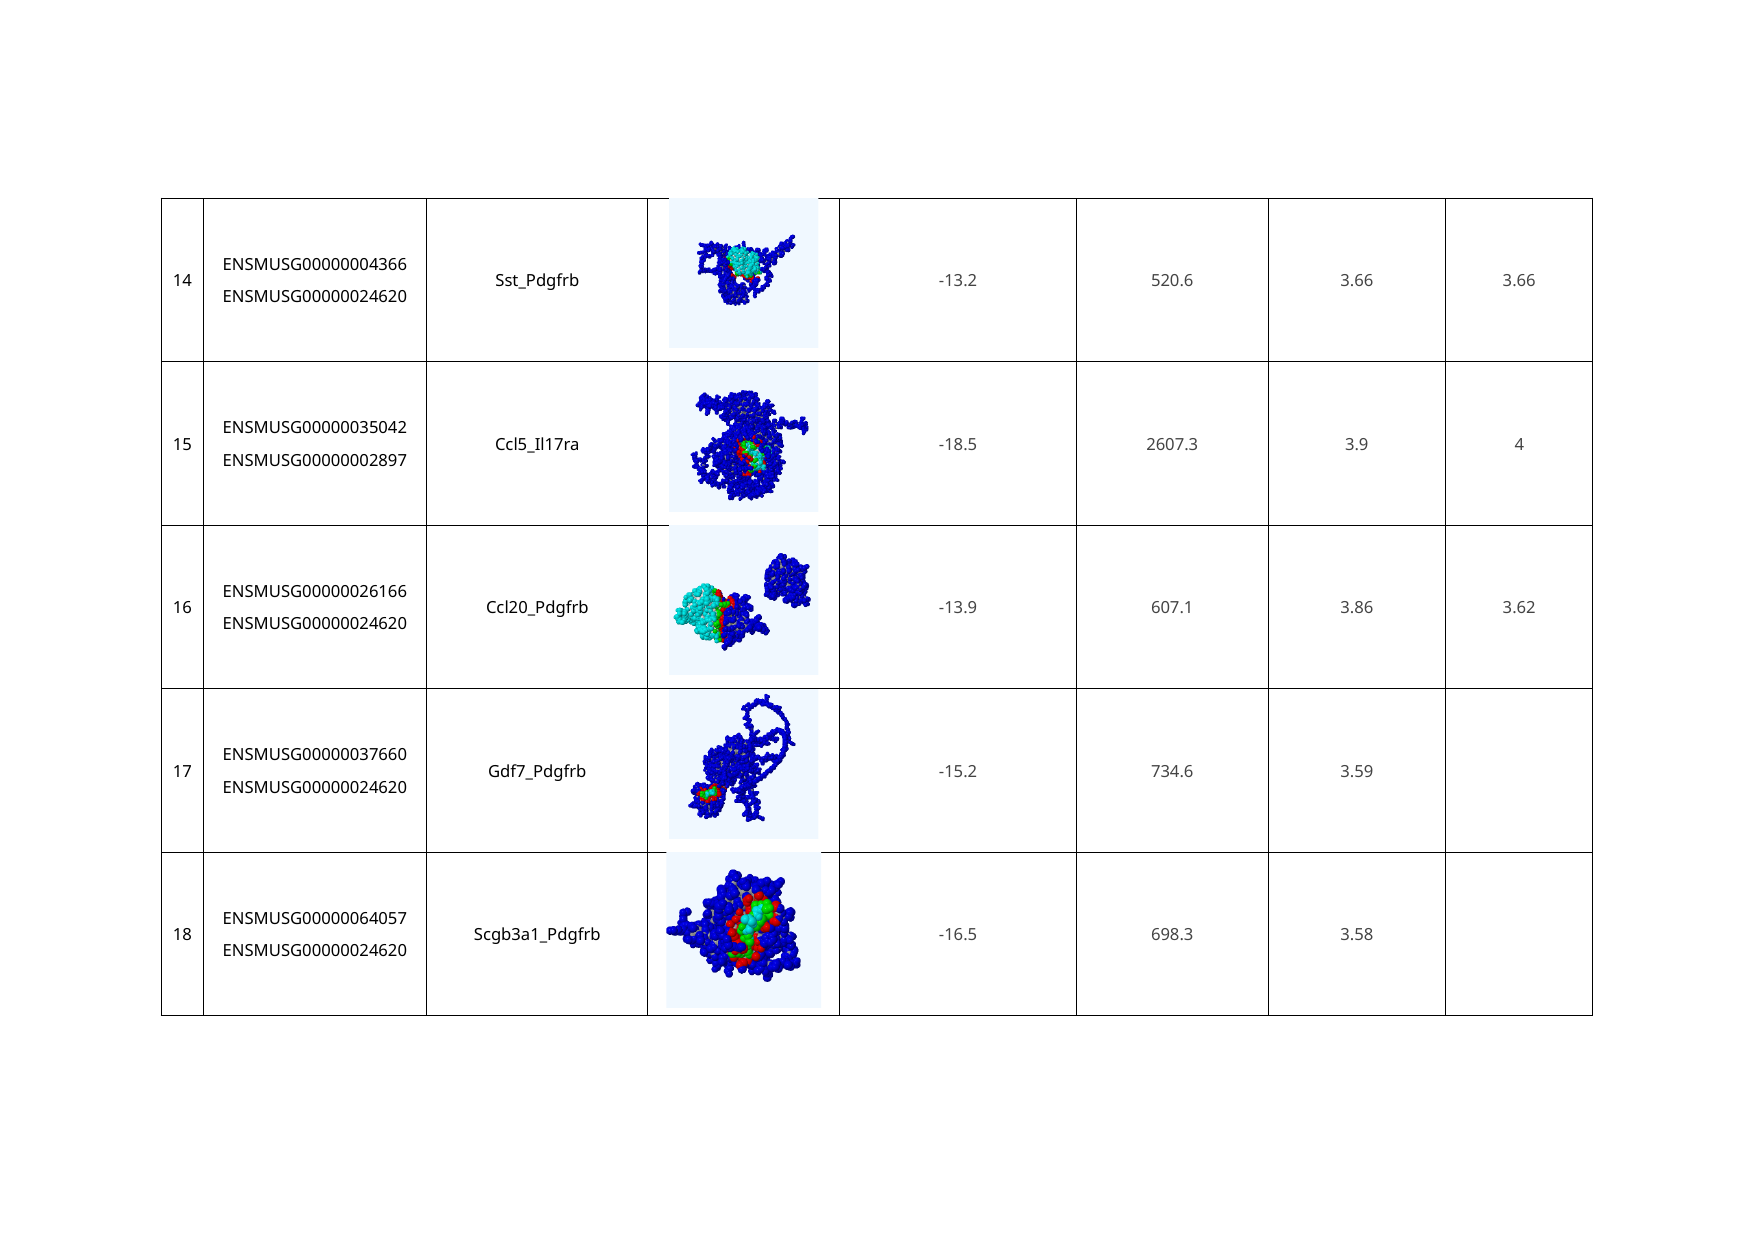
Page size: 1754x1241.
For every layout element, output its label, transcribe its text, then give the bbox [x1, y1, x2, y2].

table_cell [1446, 689, 1592, 852]
table_cell 3.86 [1269, 526, 1445, 688]
table_cell -18.5 [840, 362, 1076, 525]
table_cell 520.6 [1077, 199, 1268, 361]
table_cell 607.1 [1077, 526, 1268, 688]
table_cell 18 [162, 853, 203, 1015]
table_cell Ccl20_Pdgfrb [427, 526, 647, 688]
table_cell Gdf7_Pdgfrb [427, 689, 647, 852]
table_cell 3.66 [1446, 199, 1592, 361]
table_cell 17 [162, 689, 203, 852]
table_cell 15 [162, 362, 203, 525]
table_cell [648, 689, 839, 852]
table_cell 3.58 [1269, 853, 1445, 1015]
table_cell Scgb3a1_Pdgfrb [427, 853, 647, 1015]
table_cell 698.3 [1077, 853, 1268, 1015]
table_cell [648, 526, 839, 688]
table_cell 16 [162, 526, 203, 688]
table_cell 3.9 [1269, 362, 1445, 525]
table_cell [648, 199, 839, 361]
picture [669, 689, 819, 839]
table_cell 3.66 [1269, 199, 1445, 361]
table_cell 734.6 [1077, 689, 1268, 852]
table_cell -15.2 [840, 689, 1076, 852]
table_cell ENSMUSG00000026166 ENSMUSG00000024620 [204, 526, 426, 688]
table_cell -16.5 [840, 853, 1076, 1015]
table_cell -13.9 [840, 526, 1076, 688]
table_cell 14 [162, 199, 203, 361]
table_cell ENSMUSG00000035042 ENSMUSG00000002897 [204, 362, 426, 525]
table_cell ENSMUSG00000064057 ENSMUSG00000024620 [204, 853, 426, 1015]
table_cell Sst_Pdgfrb [427, 199, 647, 361]
table_cell ENSMUSG00000004366 ENSMUSG00000024620 [204, 199, 426, 361]
table_cell [648, 362, 839, 525]
picture [669, 198, 819, 348]
table_cell ENSMUSG00000037660 ENSMUSG00000024620 [204, 689, 426, 852]
table_cell 4 [1446, 362, 1592, 525]
table_cell 2607.3 [1077, 362, 1268, 525]
table_cell [1446, 853, 1592, 1015]
picture [666, 852, 822, 1008]
picture [669, 525, 819, 675]
table_cell 3.62 [1446, 526, 1592, 688]
picture [669, 362, 819, 512]
table_cell Ccl5_Il17ra [427, 362, 647, 525]
table_cell [648, 853, 839, 1015]
table_cell -13.2 [840, 199, 1076, 361]
table_cell 3.59 [1269, 689, 1445, 852]
